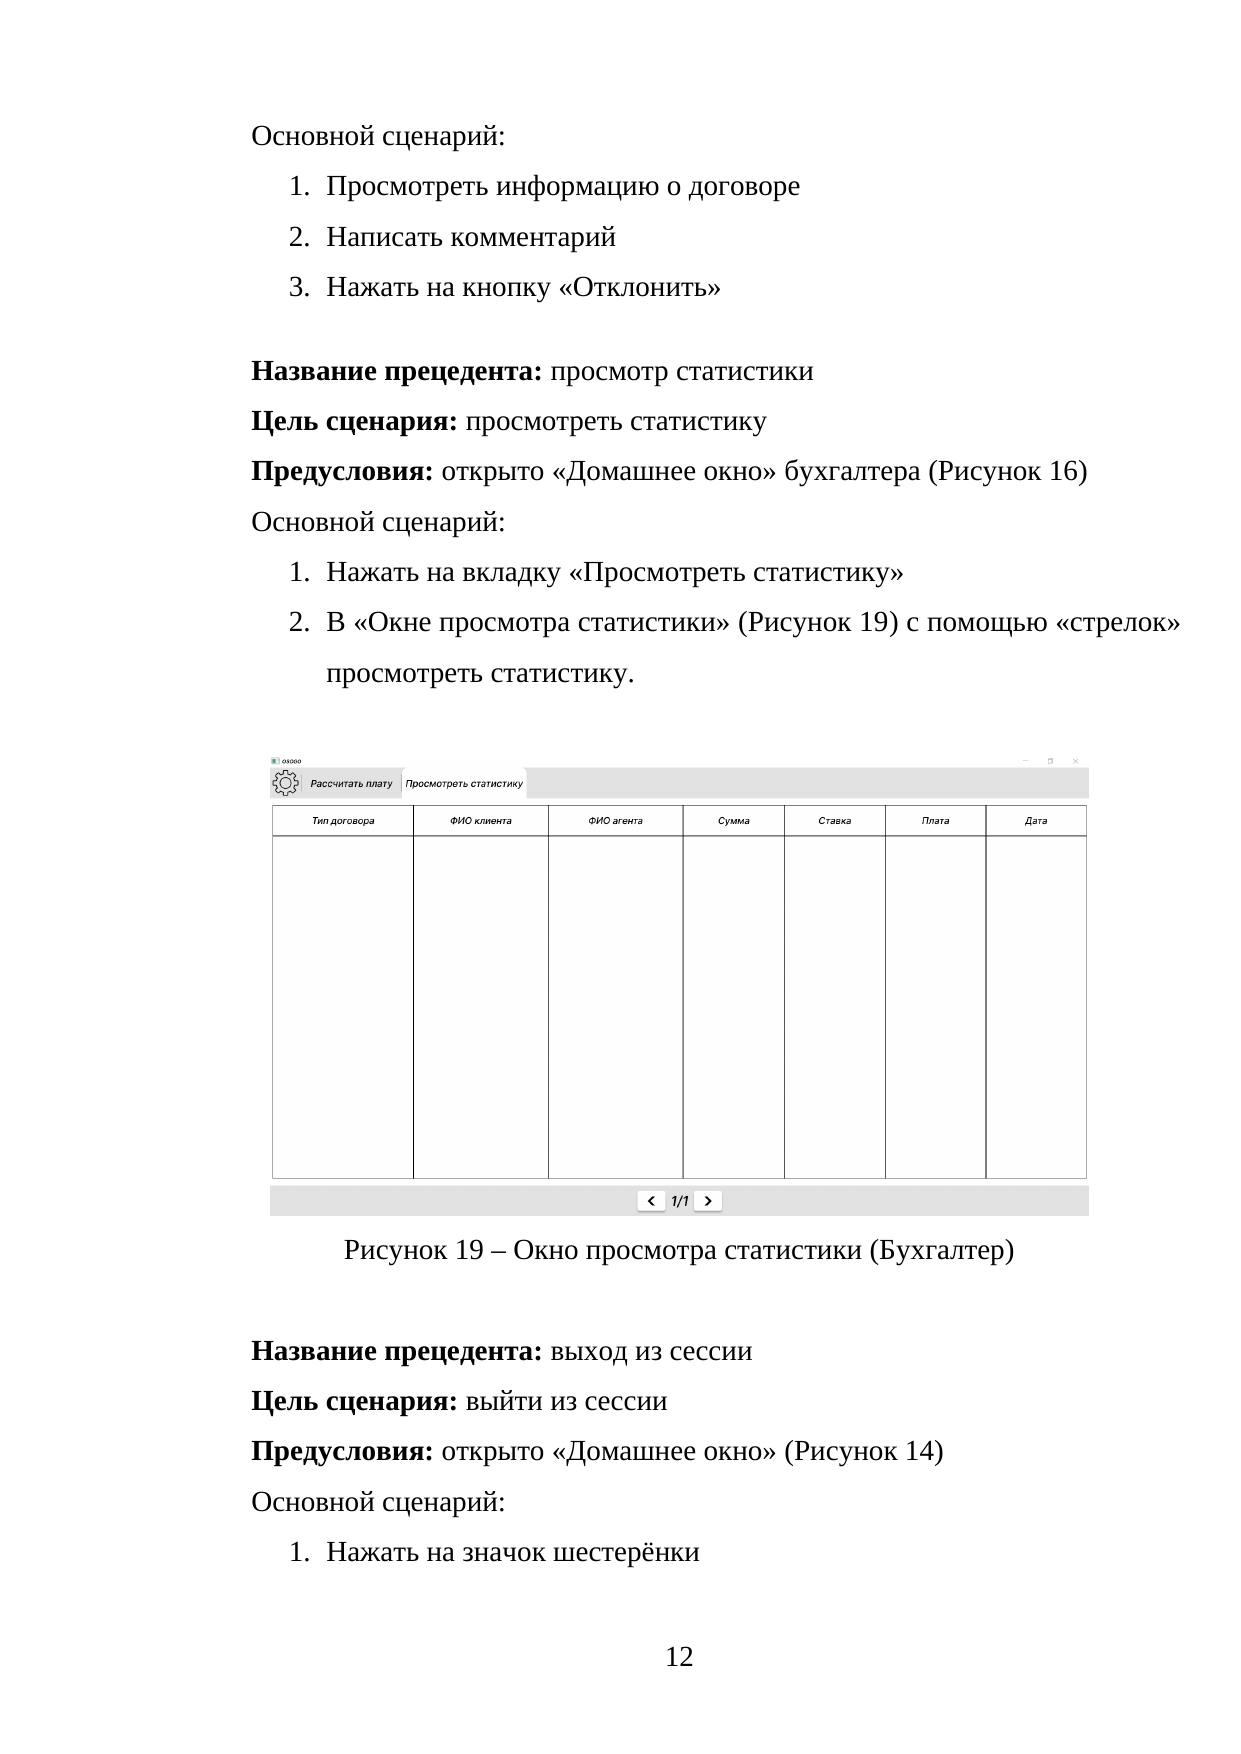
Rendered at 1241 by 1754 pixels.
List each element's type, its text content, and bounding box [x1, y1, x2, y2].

text Предусловия: открыто «Домашнее окно» бухгалтера (Рисунок 16) [177, 453, 1181, 487]
text Основной сценарий: [177, 504, 1181, 537]
text Основной сценарий: [177, 118, 1181, 152]
text Окно просмотра статистики (Бухгалтер) [177, 1232, 1181, 1266]
text Основной сценарий: [177, 1484, 1181, 1517]
list В «Окне просмотра статистики» (Рисунок 19) с помощью «стрелок» просмотреть статистику. [288, 604, 1181, 688]
text Название прецедента: просмотр статистики [177, 353, 1181, 386]
text Цель сценария: выйти из сессии [177, 1383, 1181, 1417]
list Нажать на вкладку «Просмотреть статистику» [288, 554, 1181, 588]
list Написать комментарий [288, 219, 1181, 252]
picture [270, 755, 1089, 1216]
list Просмотреть информацию о договоре [288, 168, 1181, 202]
text Предусловия: открыто «Домашнее окно» (Рисунок 14) [177, 1433, 1181, 1467]
text Цель сценария: просмотреть статистику [177, 403, 1181, 437]
list Нажать на кнопку «Отклонить» [288, 269, 1181, 303]
text Название прецедента: выход из сессии [177, 1333, 1181, 1366]
list Нажать на значок шестерёнки [288, 1534, 1181, 1567]
